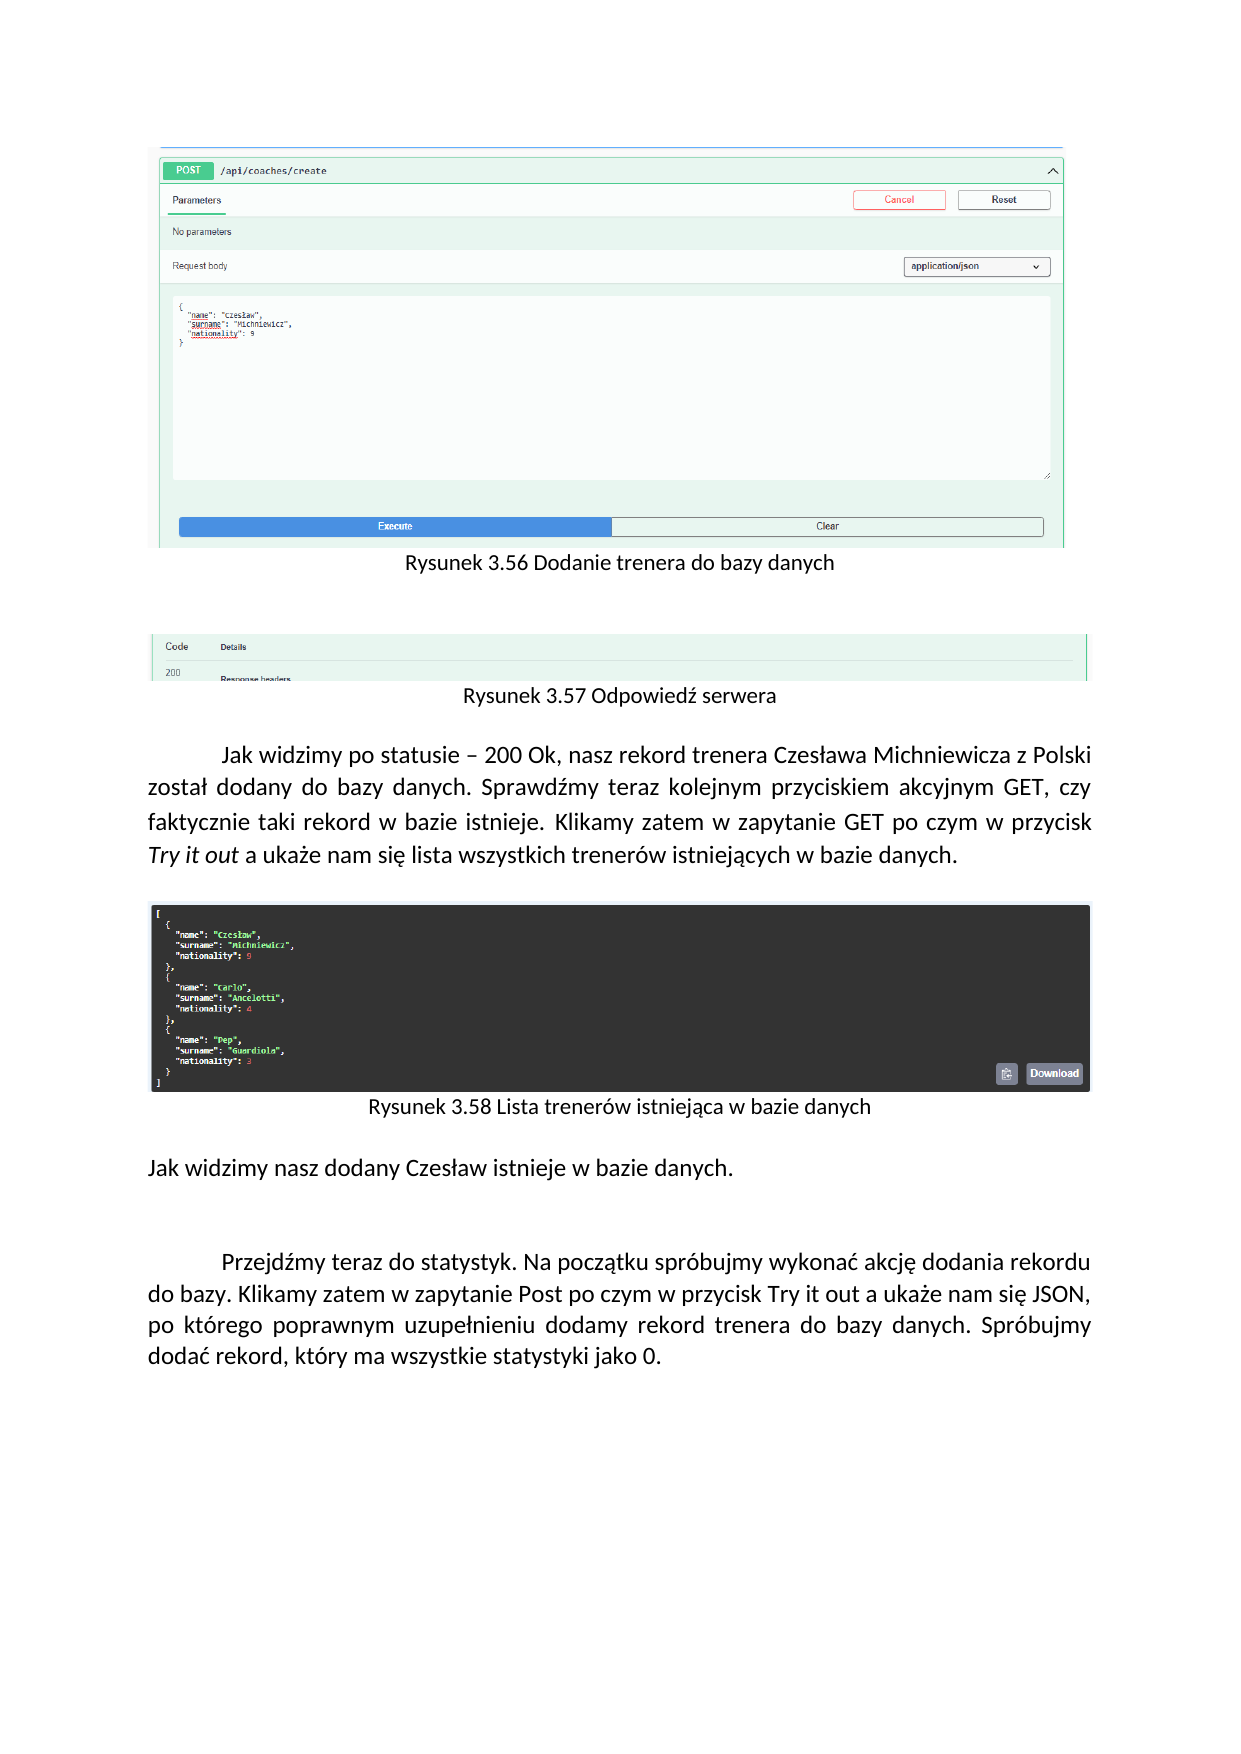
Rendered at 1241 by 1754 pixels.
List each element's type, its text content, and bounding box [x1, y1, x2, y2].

text Jak widzimy po statusie – 200 Ok, nasz rekord trenera Czesława Michniewicza z Polski został dodany do bazy danych. Sprawdźmy teraz kolejnym przyciskiem akcyjnym GET, czy faktycznie taki rekord w bazie istnieje. Klikamy zatem w zapytanie GET po czym w przycisk Try it out a ukaże nam się lista wszystkich trenerów istniejących w bazie danych. [148, 739, 1093, 869]
text Jak widzimy nasz dodany Czesław istnieje w bazie danych. [148, 1152, 1093, 1183]
picture [147, 634, 1093, 681]
picture [147, 147, 1067, 548]
picture [147, 901, 1093, 1092]
text Przejdźmy teraz do statystyk. Na początku spróbujmy wykonać akcję dodania rekordu do bazy. Klikamy zatem w zapytanie Post po czym w przycisk Try it out a ukaże nam się JSON, po którego poprawnym uzupełnieniu dodamy rekord trenera do bazy danych. Spróbujmy dodać rekord, który ma wszystkie statystyki jako 0. [148, 1246, 1093, 1371]
text Rysunek 3.56 Dodanie trenera do bazy danych [148, 548, 1093, 576]
text Rysunek 3.57 Odpowiedź serwera [148, 682, 1093, 710]
text Rysunek 3.58 Lista trenerów istniejąca w bazie danych [148, 1092, 1093, 1120]
